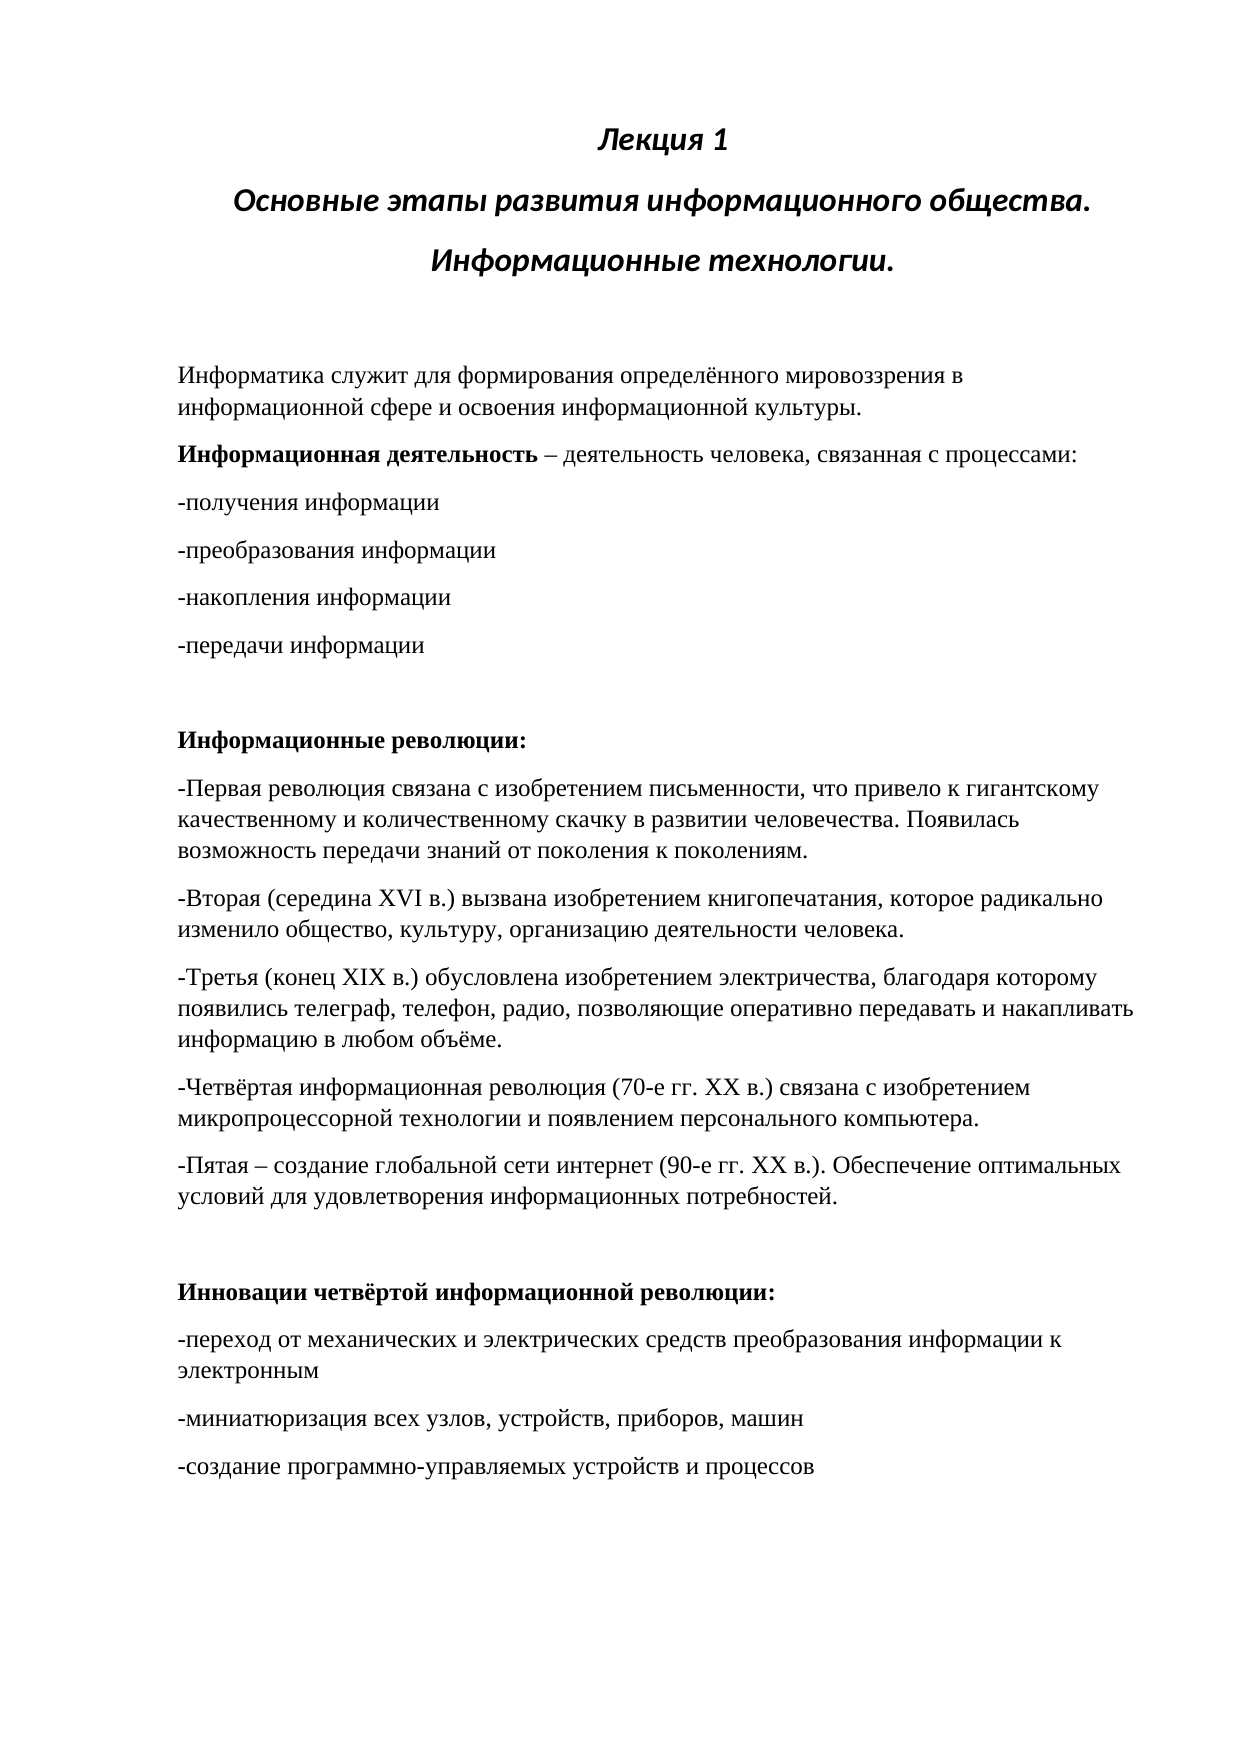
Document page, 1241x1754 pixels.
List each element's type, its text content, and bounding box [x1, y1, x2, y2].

text -накопления информации [177, 582, 1152, 611]
text -Пятая – создание глобальной сети интернет (90-е гг. XX в.). Обеспечение оптимальных условий для удовлетворения информационных потребностей. [177, 1150, 1152, 1210]
text -передачи информации [177, 630, 1152, 659]
text Лекция 1 [177, 118, 1152, 159]
text Информационные революции: [177, 726, 1152, 754]
text -миниатюризация всех узлов, устройств, приборов, машин [177, 1403, 1152, 1432]
text Информатика служит для формирования определённого мировоззрения в информационной сфере и освоения информационной культуры. [177, 361, 1152, 420]
text Инновации четвёртой информационной революции: [177, 1277, 1152, 1306]
text Основные этапы развития информационного общества. [177, 179, 1152, 219]
text -преобразования информации [177, 535, 1152, 563]
text -Третья (конец XIX в.) обусловлена изобретением электричества, благодаря которому появились телеграф, телефон, радио, позволяющие оперативно передавать и накапливать информацию в любом объёме. [177, 962, 1152, 1053]
text -создание программно-управляемых устройств и процессов [177, 1451, 1152, 1480]
text -Четвёртая информационная революция (70-е гг. XX в.) связана с изобретением микропроцессорной технологии и появлением персонального компьютера. [177, 1072, 1152, 1131]
text Информационные технологии. [177, 239, 1152, 280]
text -Вторая (середина XVI в.) вызвана изобретением книгопечатания, которое радикально изменило общество, культуру, организацию деятельности человека. [177, 883, 1152, 943]
text -переход от механических и электрических средств преобразования информации к электронным [177, 1324, 1152, 1384]
text Информационная деятельность – деятельность человека, связанная с процессами: [177, 439, 1152, 468]
text -получения информации [177, 487, 1152, 516]
text -Первая революция связана с изобретением письменности, что привело к гигантскому качественному и количественному скачку в развитии человечества. Появилась возможность передачи знаний от поколения к поколениям. [177, 773, 1152, 864]
